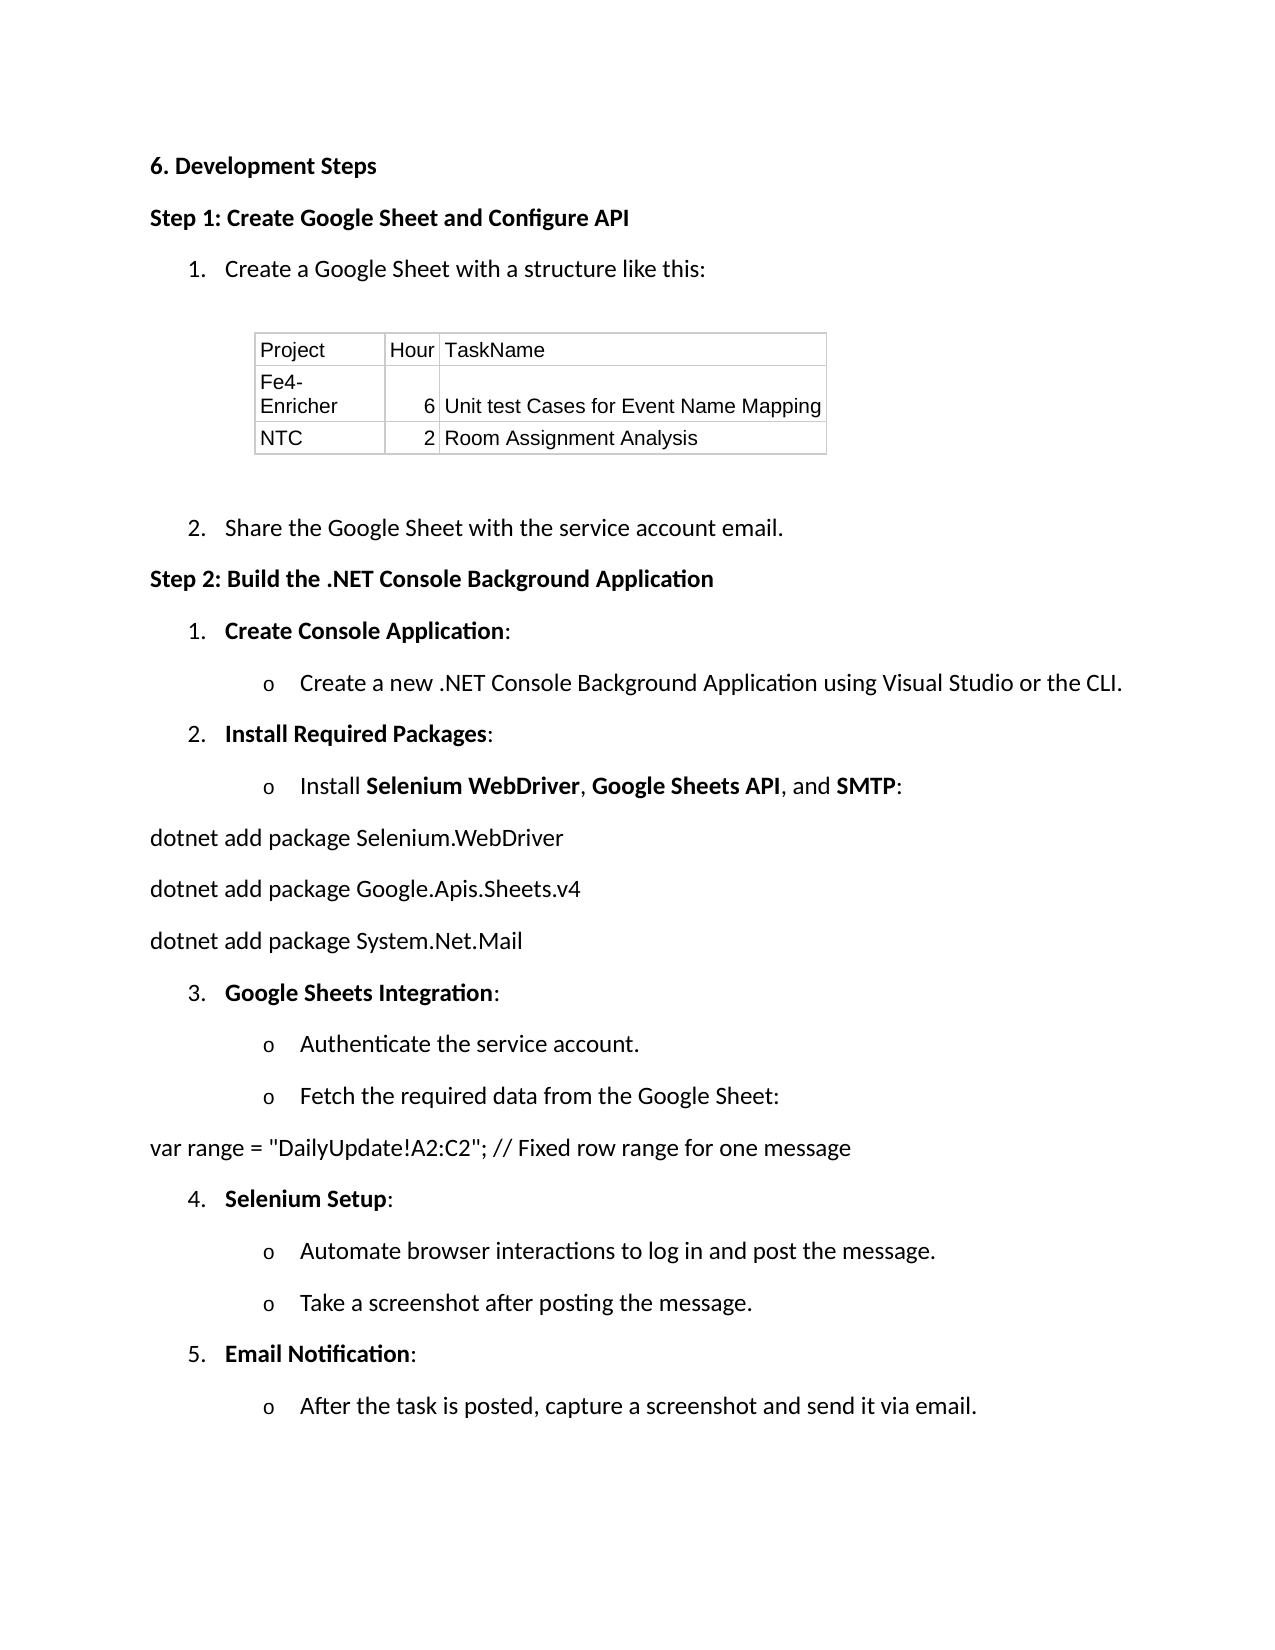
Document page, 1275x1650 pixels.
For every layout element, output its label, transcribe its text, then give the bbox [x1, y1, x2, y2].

list Automate browser interactions to log in and post the message. [262, 1235, 1125, 1266]
table_cell 2 [386, 422, 439, 453]
text 6. Development Steps [150, 150, 1125, 181]
list Take a screenshot after posting the message. [262, 1287, 1125, 1317]
text var range = "DailyUpdate!A2:C2"; // Fixed row range for one message [150, 1132, 1125, 1162]
list Share the Google Sheet with the service account email. [187, 512, 1125, 542]
text Step 2: Build the .NET Console Background Application [150, 563, 1125, 594]
list Install Required Packages: [187, 718, 1125, 749]
table_cell Fe4-Enricher [256, 366, 384, 421]
table_header Project [256, 334, 384, 365]
table_header TaskName [440, 334, 826, 365]
table_cell Unit test Cases for Event Name Mapping [440, 366, 826, 421]
list Create a Google Sheet with a structure like this: [187, 253, 1125, 284]
text dotnet add package System.Net.Mail [150, 925, 1125, 956]
list Email Notification: [187, 1338, 1125, 1369]
text dotnet add package Google.Apis.Sheets.v4 [150, 873, 1125, 904]
list Fetch the required data from the Google Sheet: [262, 1080, 1125, 1111]
table_cell NTC [256, 422, 384, 453]
list Create a new .NET Console Background Application using Visual Studio or the CLI. [262, 667, 1125, 697]
text Step 1: Create Google Sheet and Configure API [150, 202, 1125, 232]
list Install Selenium WebDriver, Google Sheets API, and SMTP: [262, 770, 1125, 801]
text dotnet add package Selenium.WebDriver [150, 822, 1125, 852]
table_cell 6 [386, 366, 439, 421]
list Google Sheets Integration: [187, 977, 1125, 1007]
table_header Hour [386, 334, 439, 365]
list After the task is posted, capture a screenshot and send it via email. [262, 1390, 1125, 1421]
list Create Console Application: [187, 615, 1125, 646]
list Selenium Setup: [187, 1183, 1125, 1214]
table_cell Room Assignment Analysis [440, 422, 826, 453]
list Authenticate the service account. [262, 1028, 1125, 1059]
